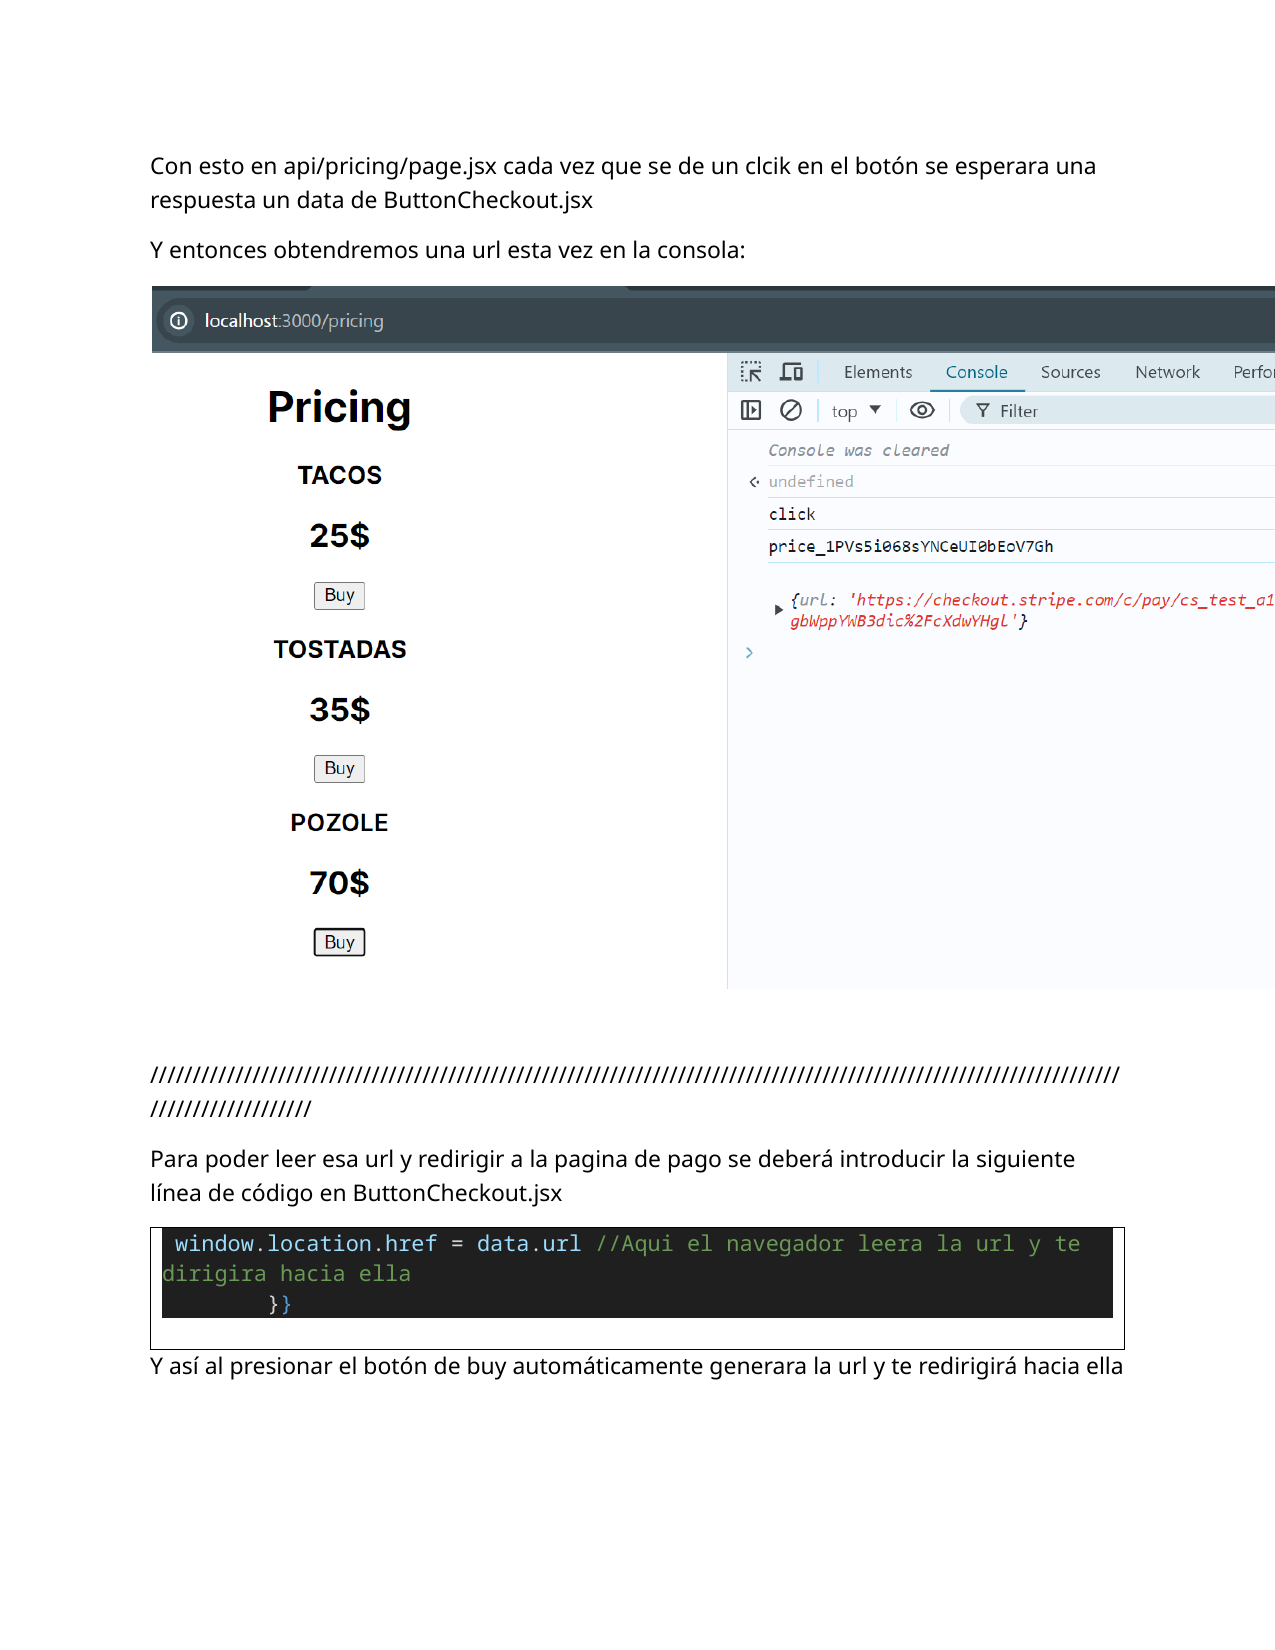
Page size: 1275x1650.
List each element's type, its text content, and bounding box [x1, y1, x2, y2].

text Y así al presionar el botón de buy automáticamente generara la url y te redirigirá hacia ella [150, 1350, 1125, 1381]
text Con esto en api/pricing/page.jsx cada vez que se de un clcik en el botón se esperara una respuesta un data de ButtonCheckout.jsx [150, 150, 1125, 215]
table_header window.location.href = data.url //Aqui el navegador leera la url y te dirigira hacia ella }} [151, 1228, 1124, 1349]
text ///////////////////////////////////////////////////////////////////////////////////////////////////////////////////////////////////// [150, 1059, 1125, 1124]
text Para poder leer esa url y redirigir a la pagina de pago se deberá introducir la siguiente línea de código en ButtonCheckout.jsx [150, 1143, 1125, 1208]
text Y entonces obtendremos una url esta vez en la consola: [150, 234, 1125, 265]
picture [150, 284, 1275, 990]
